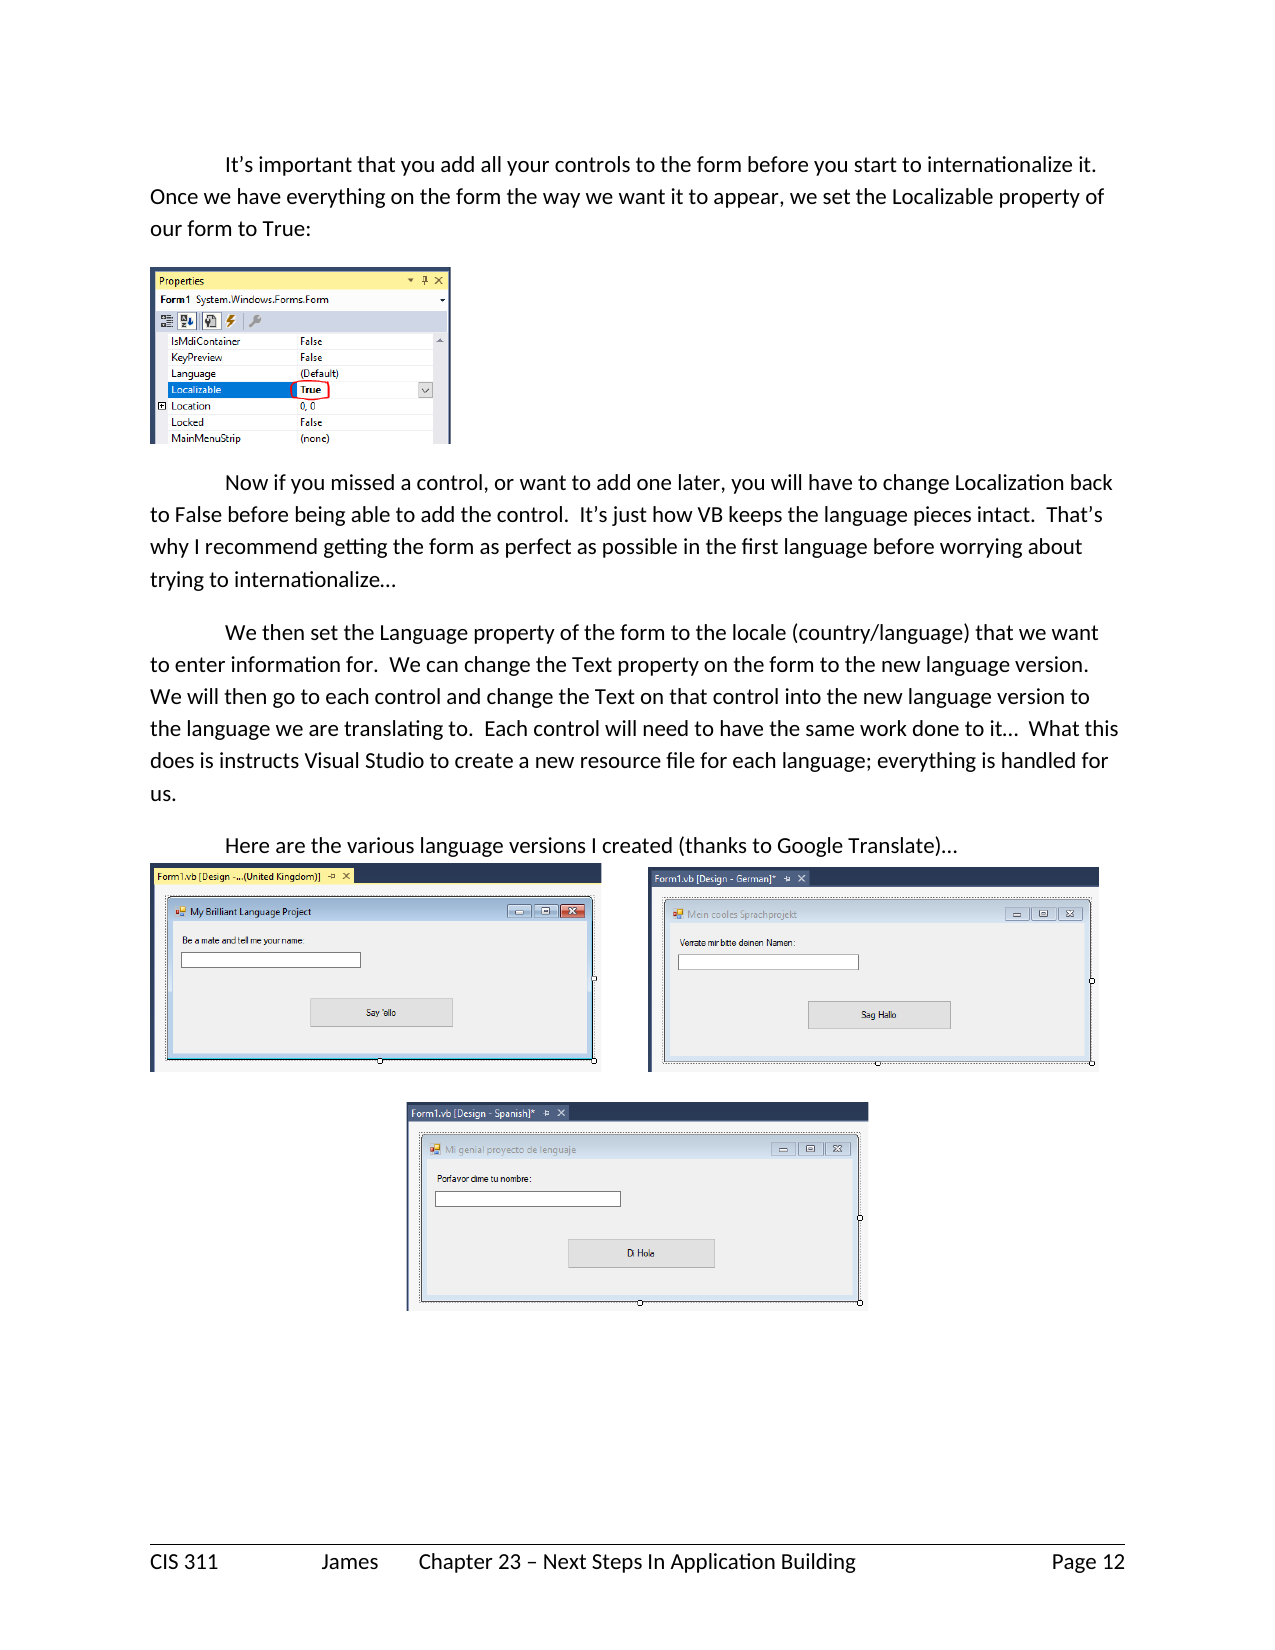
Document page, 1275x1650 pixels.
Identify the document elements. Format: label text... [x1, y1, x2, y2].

picture [406, 1102, 869, 1311]
picture [150, 267, 451, 444]
picture [150, 863, 602, 1072]
text Now if you missed a control, or want to add one later, you will have to change Localization back to False before being able to add the control. It’s just how VB keeps the language pieces intact. That’s why I recommend getting the form as perfect as possible in the first language before worrying about trying to internationalize… [150, 468, 1125, 593]
picture [648, 867, 1099, 1072]
text It’s important that you add all your controls to the form before you start to internationalize it. Once we have everything on the form the way we want it to appear, we set the Localizable property of our form to True: [150, 150, 1125, 242]
text We then set the Language property of the form to the locale (country/language) that we want to enter information for. We can change the Text property on the form to the new language version. We will then go to each control and change the Text on that control into the new language version to the language we are translating to. Each control will need to have the same work done to it… What this does is instructs Visual Studio to create a new resource file for each language; everything is handled for us. [150, 618, 1125, 807]
